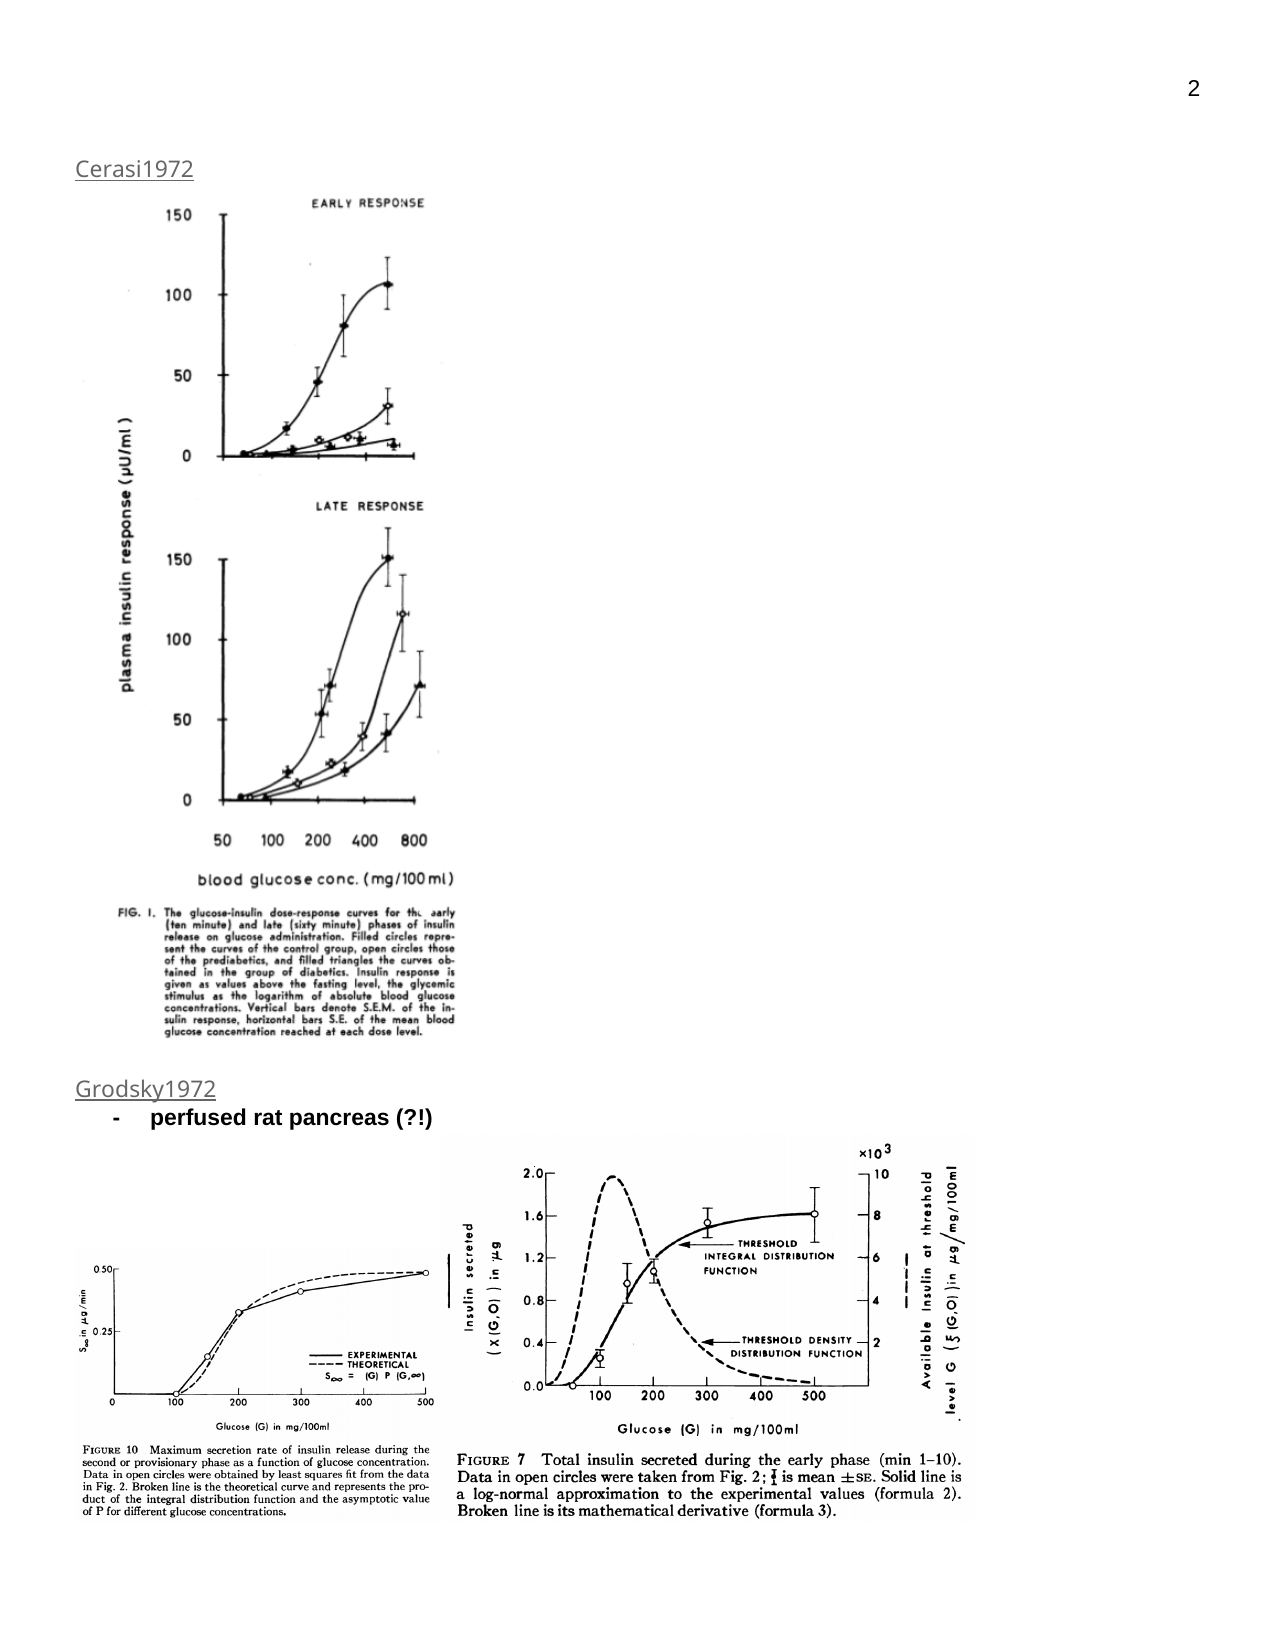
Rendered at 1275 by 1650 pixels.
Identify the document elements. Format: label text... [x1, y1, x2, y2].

picture [75, 184, 473, 1053]
subtitle Cerasi1972 [75, 153, 1200, 184]
list perfused rat pancreas (?!) [112, 1104, 1200, 1131]
subtitle Grodsky1972 [75, 1073, 1200, 1104]
picture [75, 1134, 975, 1522]
